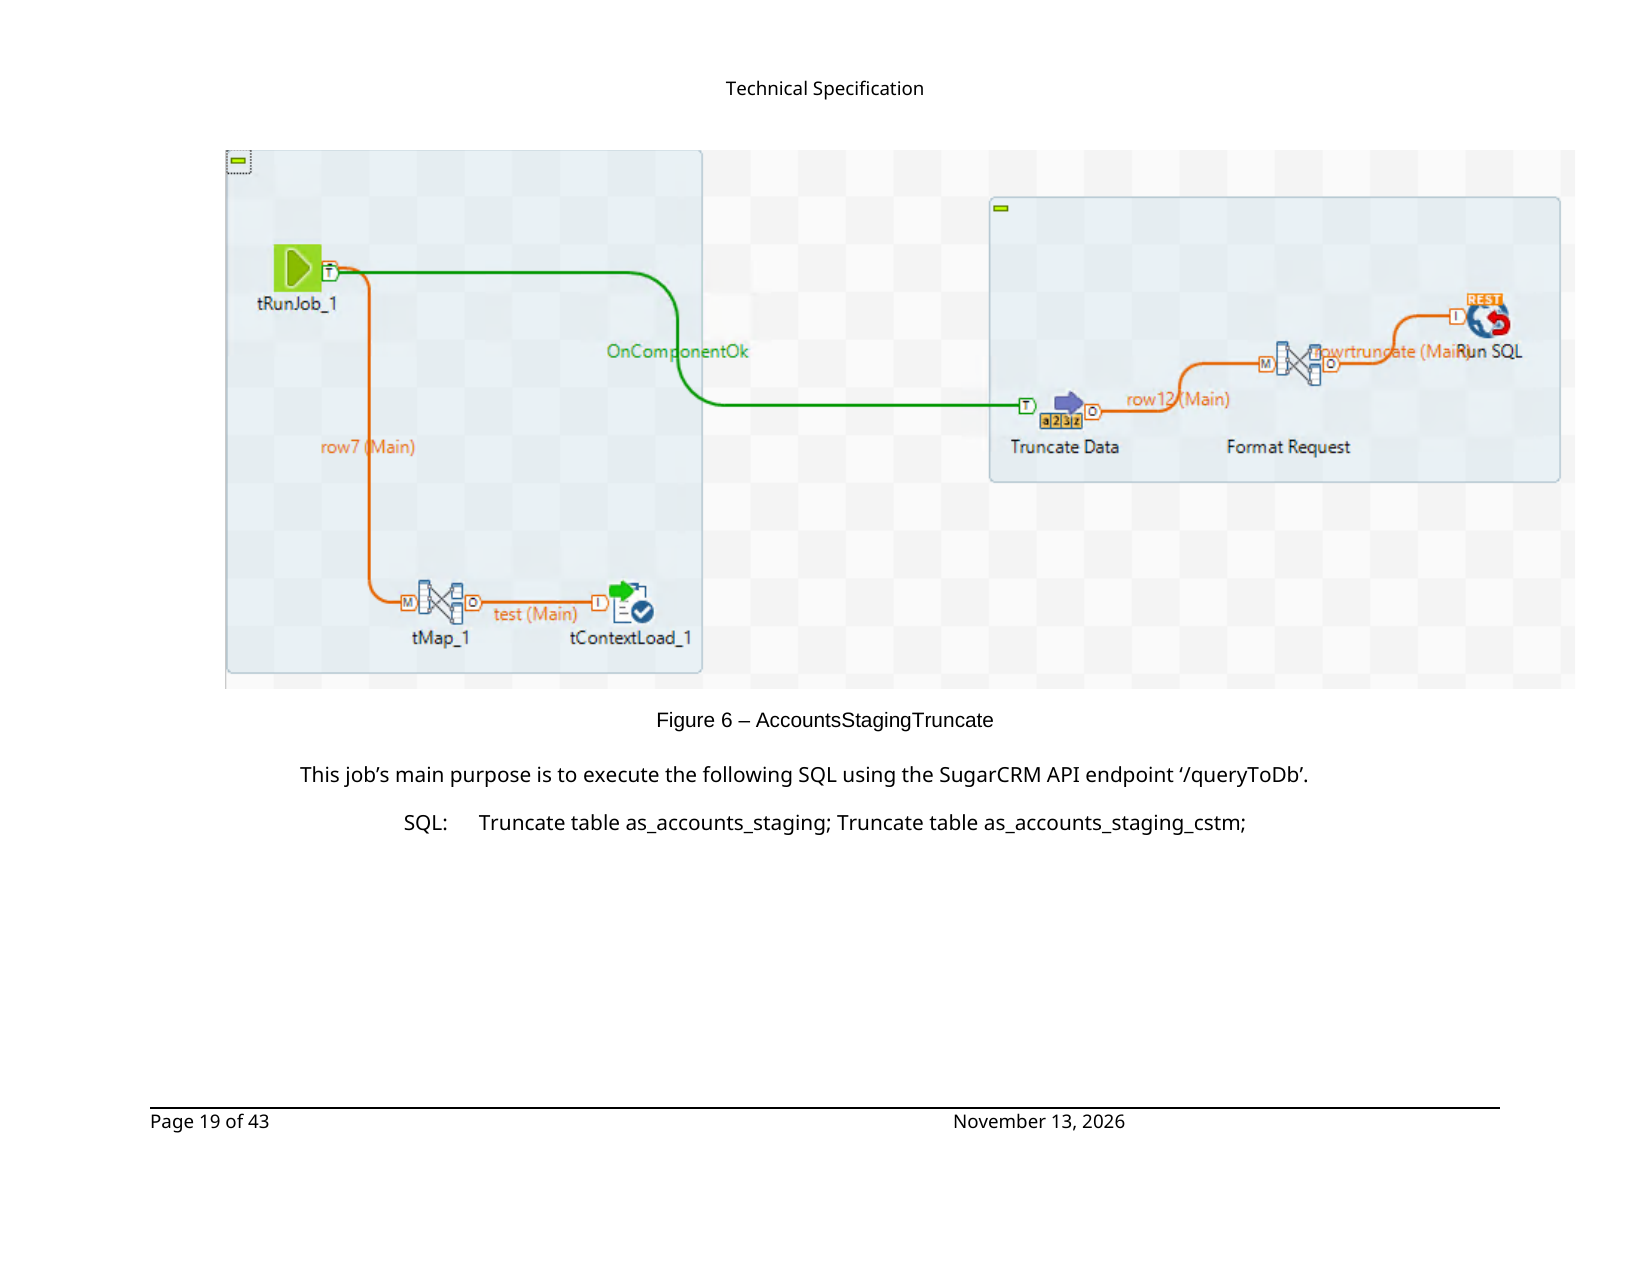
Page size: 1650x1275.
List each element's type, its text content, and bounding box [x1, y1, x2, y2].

text Figure 6 – AccountsStagingTruncate [150, 708, 1500, 732]
picture [225, 150, 1575, 689]
text This job’s main purpose is to execute the following SQL using the SugarCRM API endpoint ‘/queryToDb’. [300, 760, 1500, 789]
text SQL: Truncate table as_accounts_staging; Truncate table as_accounts_staging_cstm; [150, 808, 1500, 836]
